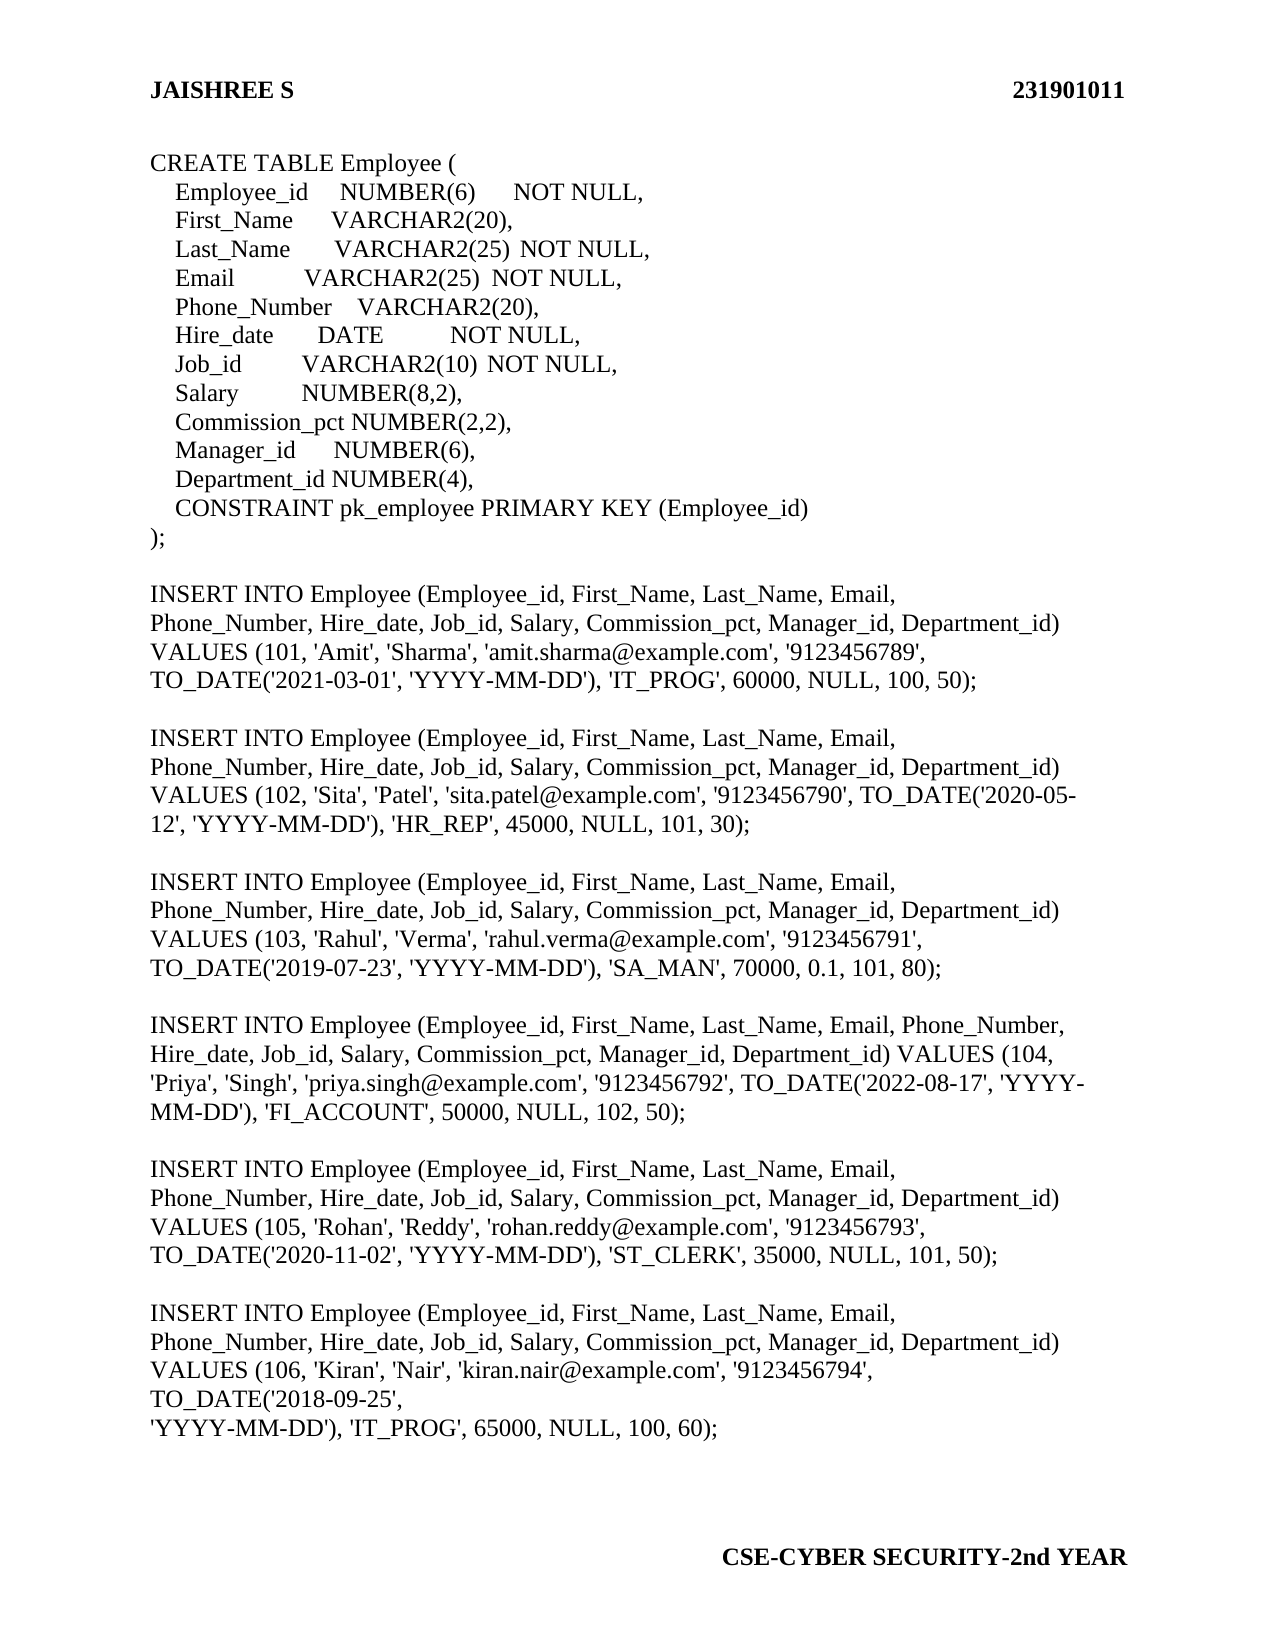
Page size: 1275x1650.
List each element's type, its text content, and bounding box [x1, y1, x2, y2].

text ); [150, 522, 1139, 551]
text Phone_Number VARCHAR2(20), Hire_date DATE NOT NULL, Job_id VARCHAR2(10) NOT NULL, Salary NUMBER(8,2), [175, 292, 627, 407]
text VALUES (102, 'Sita', 'Patel', 'sita.patel@example.com', '9123456790', TO_DATE('2020-05-12', 'YYYY-MM-DD'), 'HR_REP', 45000, NULL, 101, 30); [150, 781, 1106, 838]
text INSERT INTO Employee (Employee_id, First_Name, Last_Name, Email, Phone_Number, Hire_date, Job_id, Salary, Commission_pct, Manager_id, Department_id) [150, 723, 1063, 781]
text CREATE TABLE Employee ( [150, 148, 1139, 177]
text INSERT INTO Employee (Employee_id, First_Name, Last_Name, Email, Phone_Number, Hire_date, Job_id, Salary, Commission_pct, Manager_id, Department_id) VALUES (103, 'Rahul', 'Verma', 'rahul.verma@example.com', '9123456791', TO_DATE('2019-07-23', 'YYYY-MM-DD'), 'SA_MAN', 70000, 0.1, 101, 80); [150, 867, 1062, 982]
text VALUES (101, 'Amit', 'Sharma', 'amit.sharma@example.com', '9123456789', [150, 637, 1139, 666]
text CONSTRAINT pk_employee PRIMARY KEY (Employee_id) [175, 493, 1139, 522]
text Employee_id NUMBER(6) NOT NULL, First_Name VARCHAR2(20), [175, 177, 644, 234]
text Commission_pct NUMBER(2,2), Manager_id NUMBER(6), Department_id NUMBER(4), [175, 407, 518, 493]
text INSERT INTO Employee (Employee_id, First_Name, Last_Name, Email, Phone_Number, Hire_date, Job_id, Salary, Commission_pct, Manager_id, Department_id) [150, 579, 1063, 637]
text Last_Name VARCHAR2(25) NOT NULL, Email VARCHAR2(25) NOT NULL, [175, 234, 657, 292]
text TO_DATE('2021-03-01', 'YYYY-MM-DD'), 'IT_PROG', 60000, NULL, 100, 50); [150, 666, 1139, 694]
text INSERT INTO Employee (Employee_id, First_Name, Last_Name, Email, Phone_Number, Hire_date, Job_id, Salary, Commission_pct, Manager_id, Department_id) VALUES (105, 'Rohan', 'Reddy', 'rohan.reddy@example.com', '9123456793', TO_DATE('2020-11-02', 'YYYY-MM-DD'), 'ST_CLERK', 35000, NULL, 101, 50); [150, 1154, 1062, 1269]
text INSERT INTO Employee (Employee_id, First_Name, Last_Name, Email, Phone_Number, Hire_date, Job_id, Salary, Commission_pct, Manager_id, Department_id) VALUES (106, 'Kiran', 'Nair', 'kiran.nair@example.com', '9123456794', TO_DATE('2018-09-25', [150, 1298, 1063, 1413]
text INSERT INTO Employee (Employee_id, First_Name, Last_Name, Email, Phone_Number, Hire_date, Job_id, Salary, Commission_pct, Manager_id, Department_id) VALUES (104, 'Priya', 'Singh', 'priya.singh@example.com', '9123456792', TO_DATE('2022-08-17', 'YYYY-MM-DD'), 'FI_ACCOUNT', 50000, NULL, 102, 50); [150, 1011, 1123, 1126]
text 'YYYY-MM-DD'), 'IT_PROG', 65000, NULL, 100, 60); [150, 1413, 1139, 1442]
